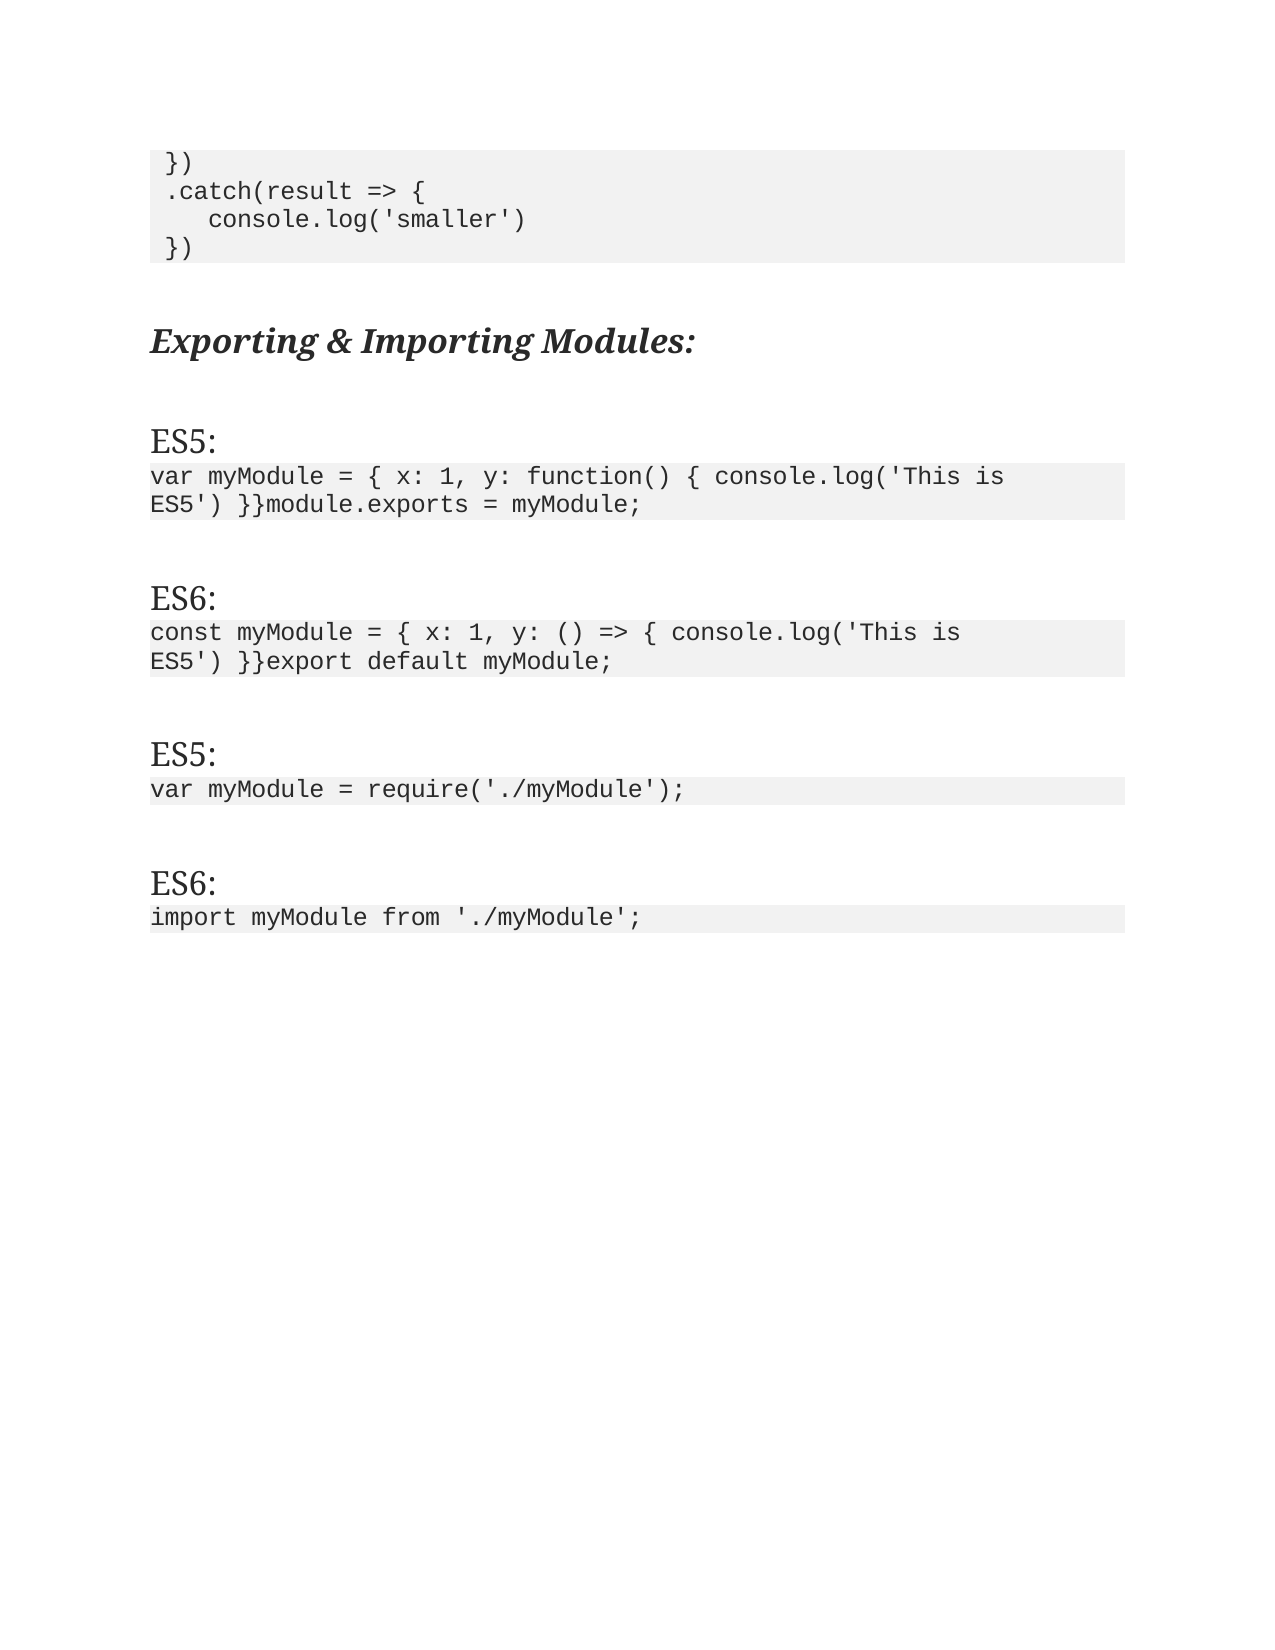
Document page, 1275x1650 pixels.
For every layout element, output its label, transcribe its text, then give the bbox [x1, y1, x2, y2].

text ES6: [150, 855, 1125, 905]
text var myModule = { x: 1, y: function() { console.log('This is ES5') }}module.exports = myModule; [150, 463, 1125, 520]
text Exporting & Importing Modules: [150, 313, 1125, 363]
text ES5: [150, 413, 1125, 463]
text ES6: [150, 570, 1125, 620]
text const myModule = { x: 1, y: () => { console.log('This is ES5') }}export default myModule; [150, 620, 1125, 677]
text var myModule = require('./myModule'); [150, 777, 1125, 805]
text ES5: [150, 727, 1125, 777]
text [150, 150, 1125, 263]
text import myModule from './myModule'; [150, 905, 1125, 933]
